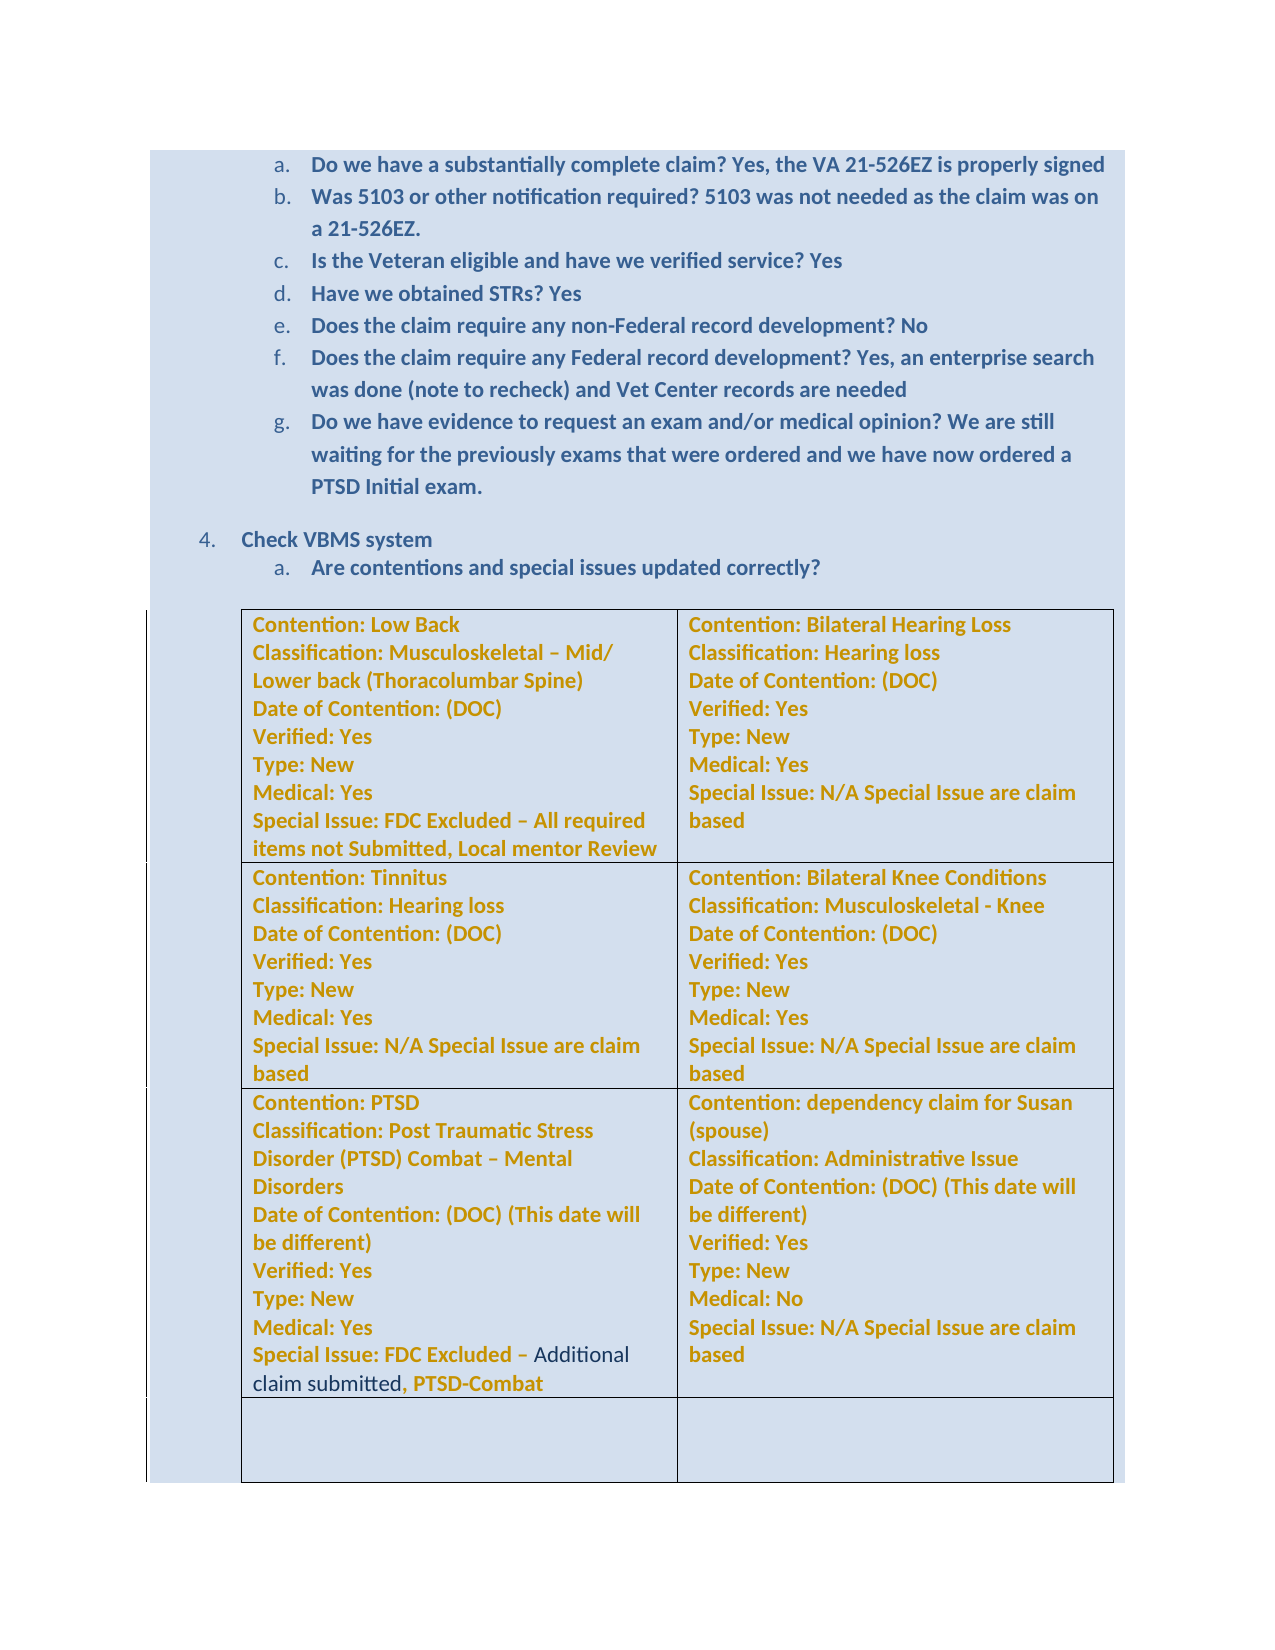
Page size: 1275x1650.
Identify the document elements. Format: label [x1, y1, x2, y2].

table_cell [150, 150, 1125, 1483]
